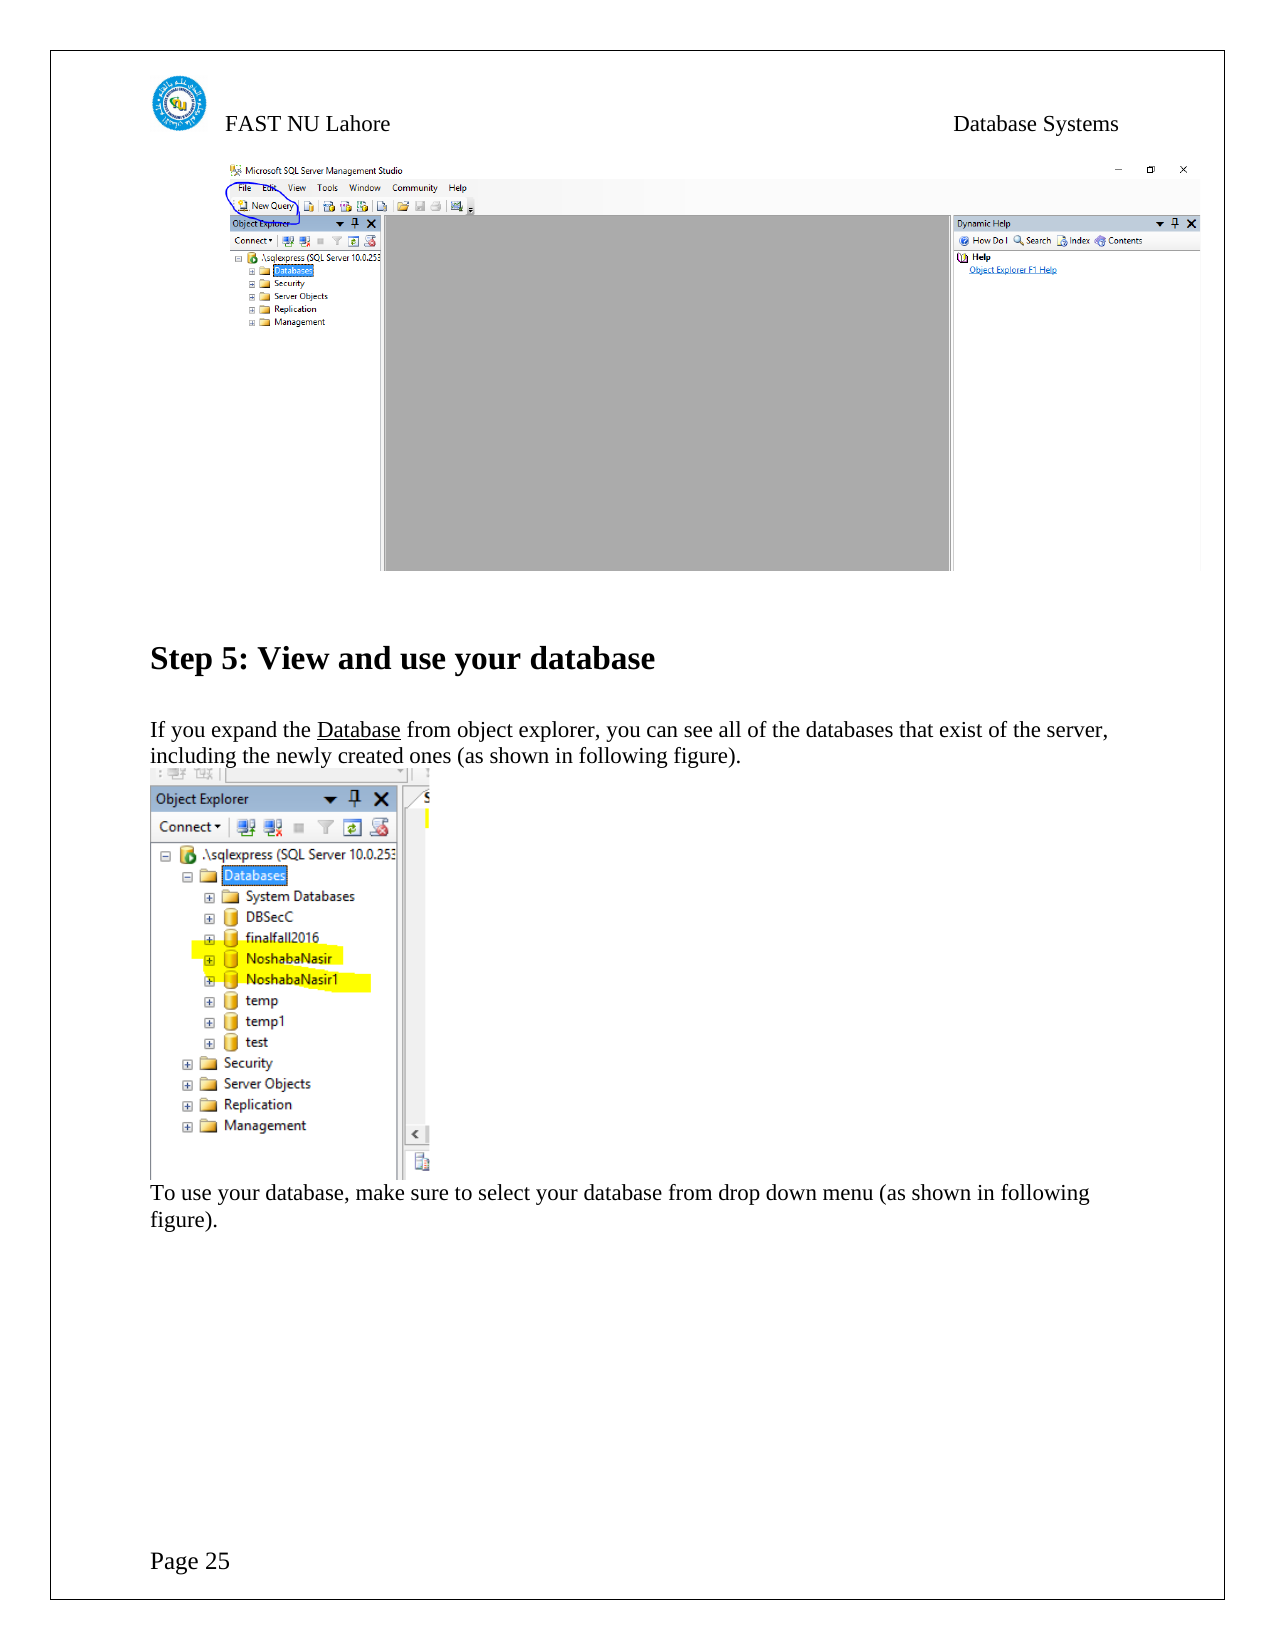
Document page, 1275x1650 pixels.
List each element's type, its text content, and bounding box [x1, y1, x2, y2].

picture [150, 768, 430, 1180]
picture [225, 162, 1200, 571]
subtitle Step 5: View and use your database [150, 638, 1125, 677]
picture [150, 75, 208, 132]
text To use your database, make sure to select your database from drop down menu (as shown in following figure). [150, 1179, 1125, 1232]
text If you expand the Database from object explorer, you can see all of the databases that exist of the server, including the newly created ones (as shown in following figure). [150, 716, 1125, 768]
